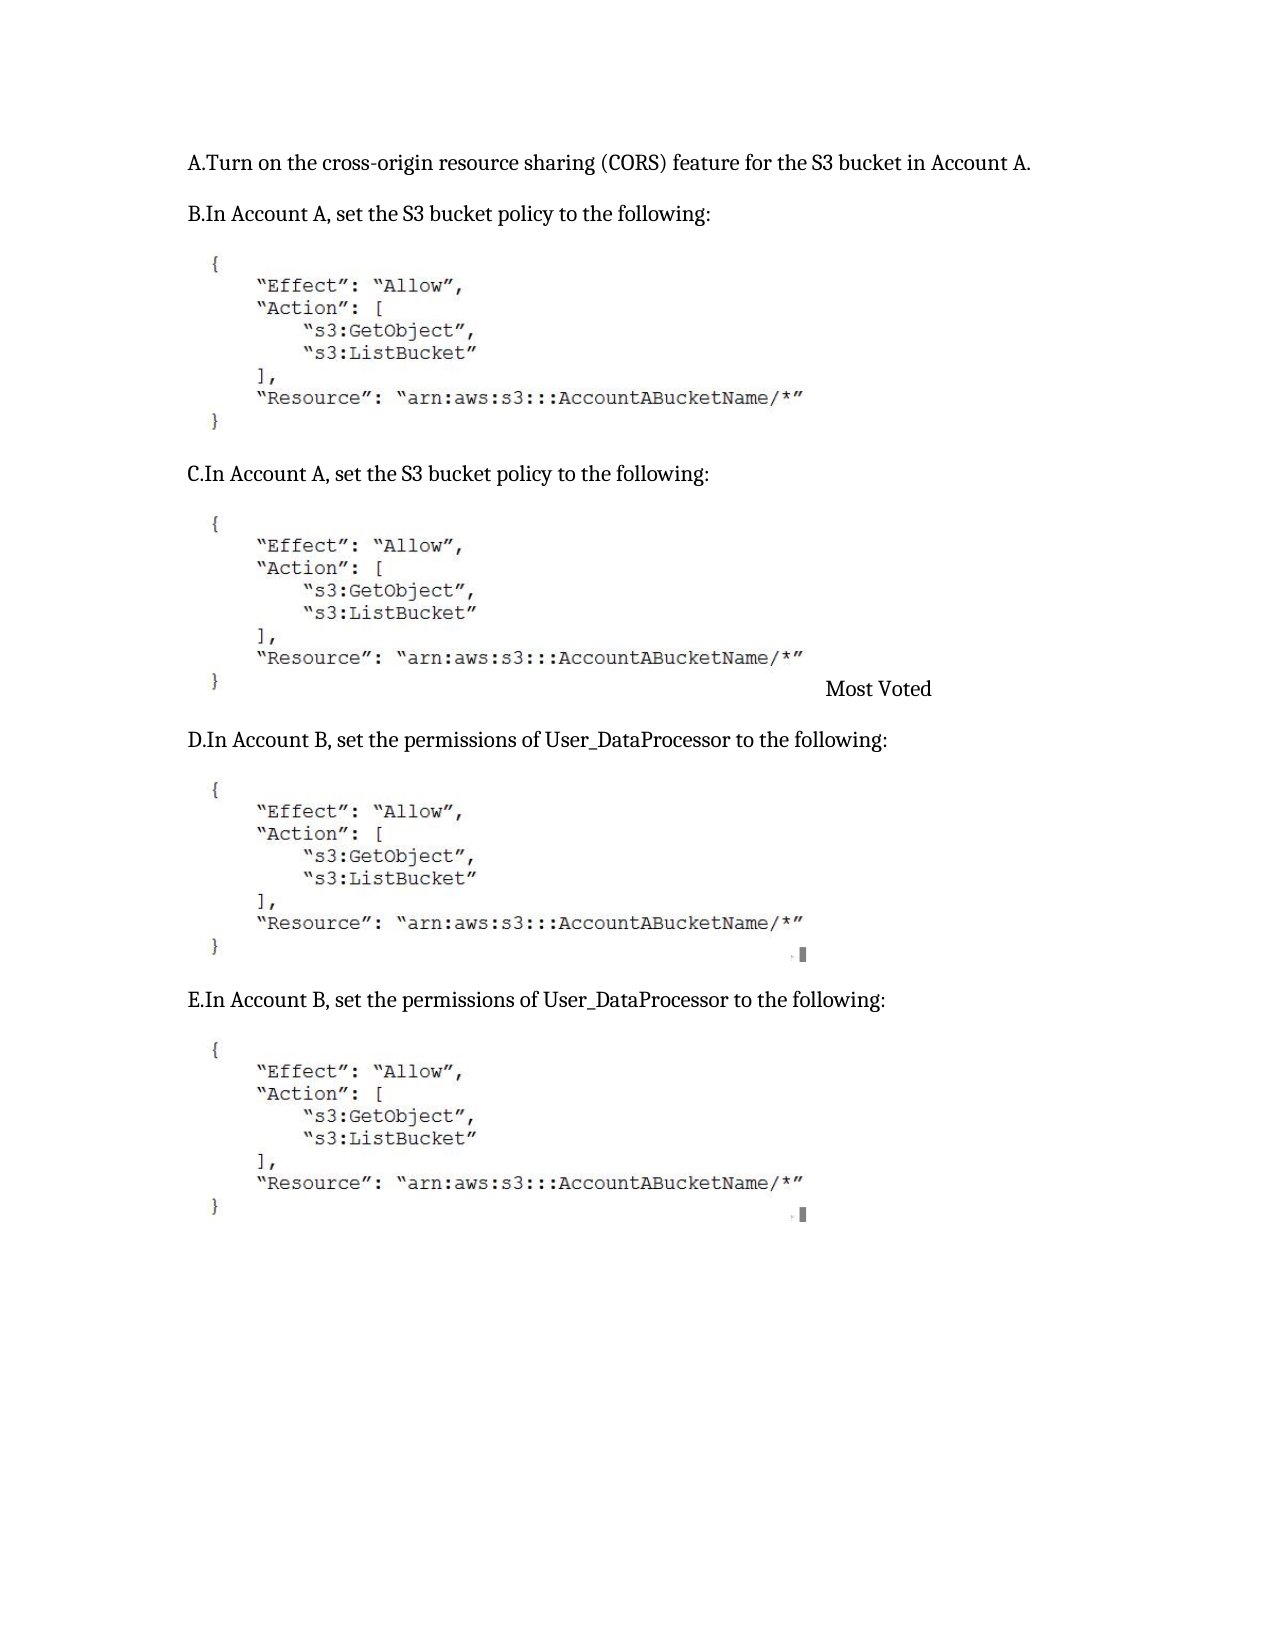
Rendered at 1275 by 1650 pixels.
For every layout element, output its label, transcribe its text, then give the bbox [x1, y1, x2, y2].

text B.In Account A, set the S3 bucket policy to the following: [187, 201, 1087, 227]
text D.In Account B, set the permissions of User_DataProcessor to the following: [187, 727, 1087, 753]
text A.Turn on the cross-origin resource sharing (CORS) feature for the S3 bucket in Account A. [187, 150, 1087, 176]
picture [206, 1037, 807, 1222]
text E.In Account B, set the permissions of User_DataProcessor to the following: [187, 986, 1087, 1013]
picture [206, 777, 807, 962]
text C.In Account A, set the S3 bucket policy to the following: [187, 461, 1087, 487]
picture [206, 512, 807, 697]
picture [206, 252, 807, 437]
